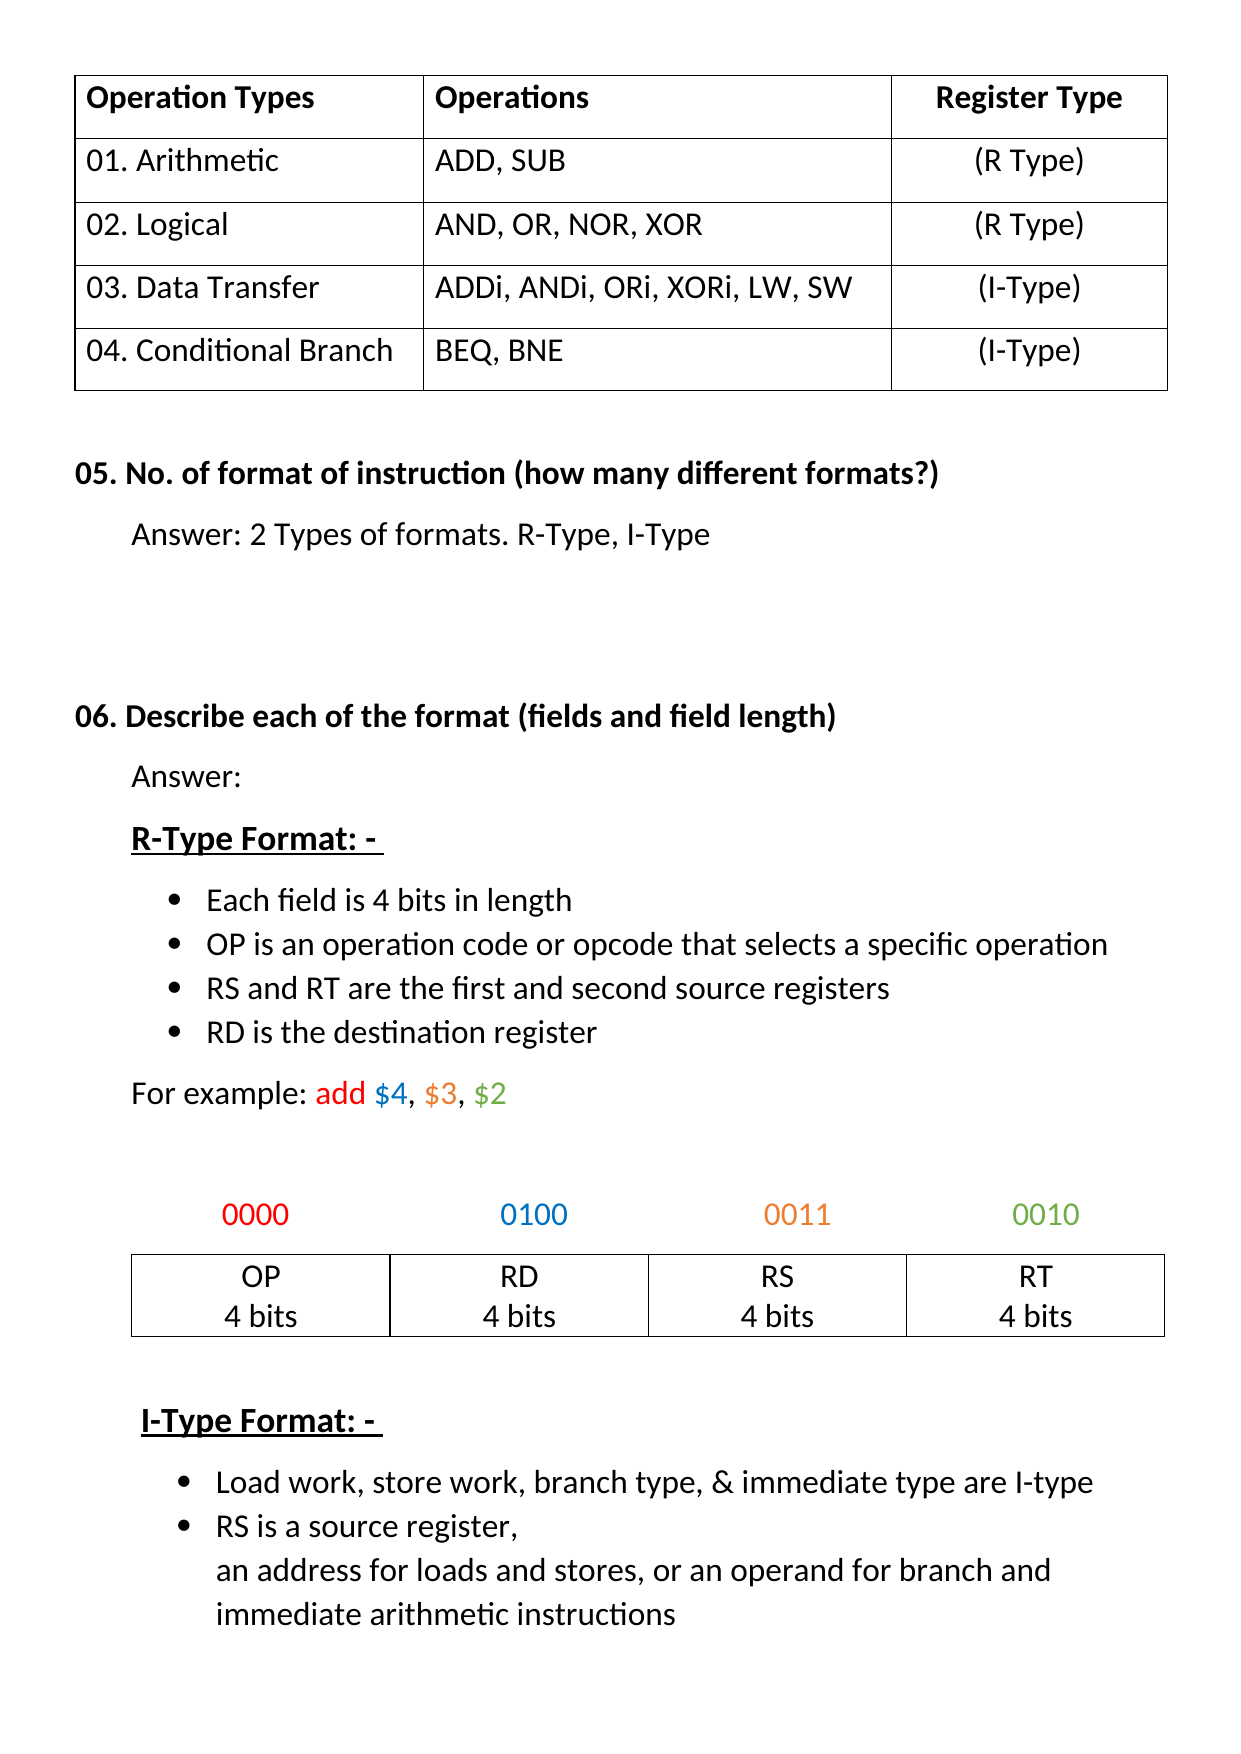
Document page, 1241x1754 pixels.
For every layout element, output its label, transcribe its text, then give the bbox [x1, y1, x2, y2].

text Answer: 2 Types of formats. R-Type, I-Type [131, 513, 1165, 553]
table_cell 04. Conditional Branch [76, 329, 423, 390]
text I-Type Format: - [141, 1398, 1165, 1441]
text 0000 0100 0011 0010 [131, 1193, 1165, 1234]
table_cell ADDi, ANDi, ORi, XORi, LW, SW [424, 266, 891, 328]
table_header Operations [424, 76, 891, 138]
list RS and RT are the first and second source registers [169, 967, 1165, 1008]
text For example: add $4, $3, $2 [131, 1072, 1165, 1112]
table_cell 01. Arithmetic [76, 139, 423, 202]
list RD is the destination register [169, 1011, 1165, 1052]
table_header RS 4 bits [649, 1255, 906, 1336]
table_cell AND, OR, NOR, XOR [424, 203, 891, 265]
table_header OP 4 bits [132, 1255, 389, 1336]
table_header RD 4 bits [391, 1255, 648, 1336]
table_header RT 4 bits [907, 1255, 1164, 1336]
text R-Type Format: - [131, 816, 1165, 859]
table_cell 02. Logical [76, 203, 423, 265]
table_cell (R Type) [892, 139, 1167, 202]
table_cell 03. Data Transfer [76, 266, 423, 328]
table_header Register Type [892, 76, 1167, 138]
text 06. Describe each of the format (fields and field length) [75, 694, 1165, 735]
table_cell (I-Type) [892, 329, 1167, 390]
text 05. No. of format of instruction (how many different formats?) [75, 452, 1165, 493]
table_cell (I-Type) [892, 266, 1167, 328]
table_cell ADD, SUB [424, 139, 891, 202]
text Answer: [131, 755, 1165, 796]
list OP is an operation code or opcode that selects a specific operation [169, 923, 1165, 964]
table_header Operation Types [76, 76, 423, 138]
list Each field is 4 bits in length [169, 879, 1165, 920]
table_cell BEQ, BNE [424, 329, 891, 390]
list RS is a source register, an address for loads and stores, or an operand for branch and immediate arithmetic instructions [178, 1505, 1165, 1634]
table_cell (R Type) [892, 203, 1167, 265]
list Load work, store work, branch type, & immediate type are I-type [178, 1461, 1165, 1502]
